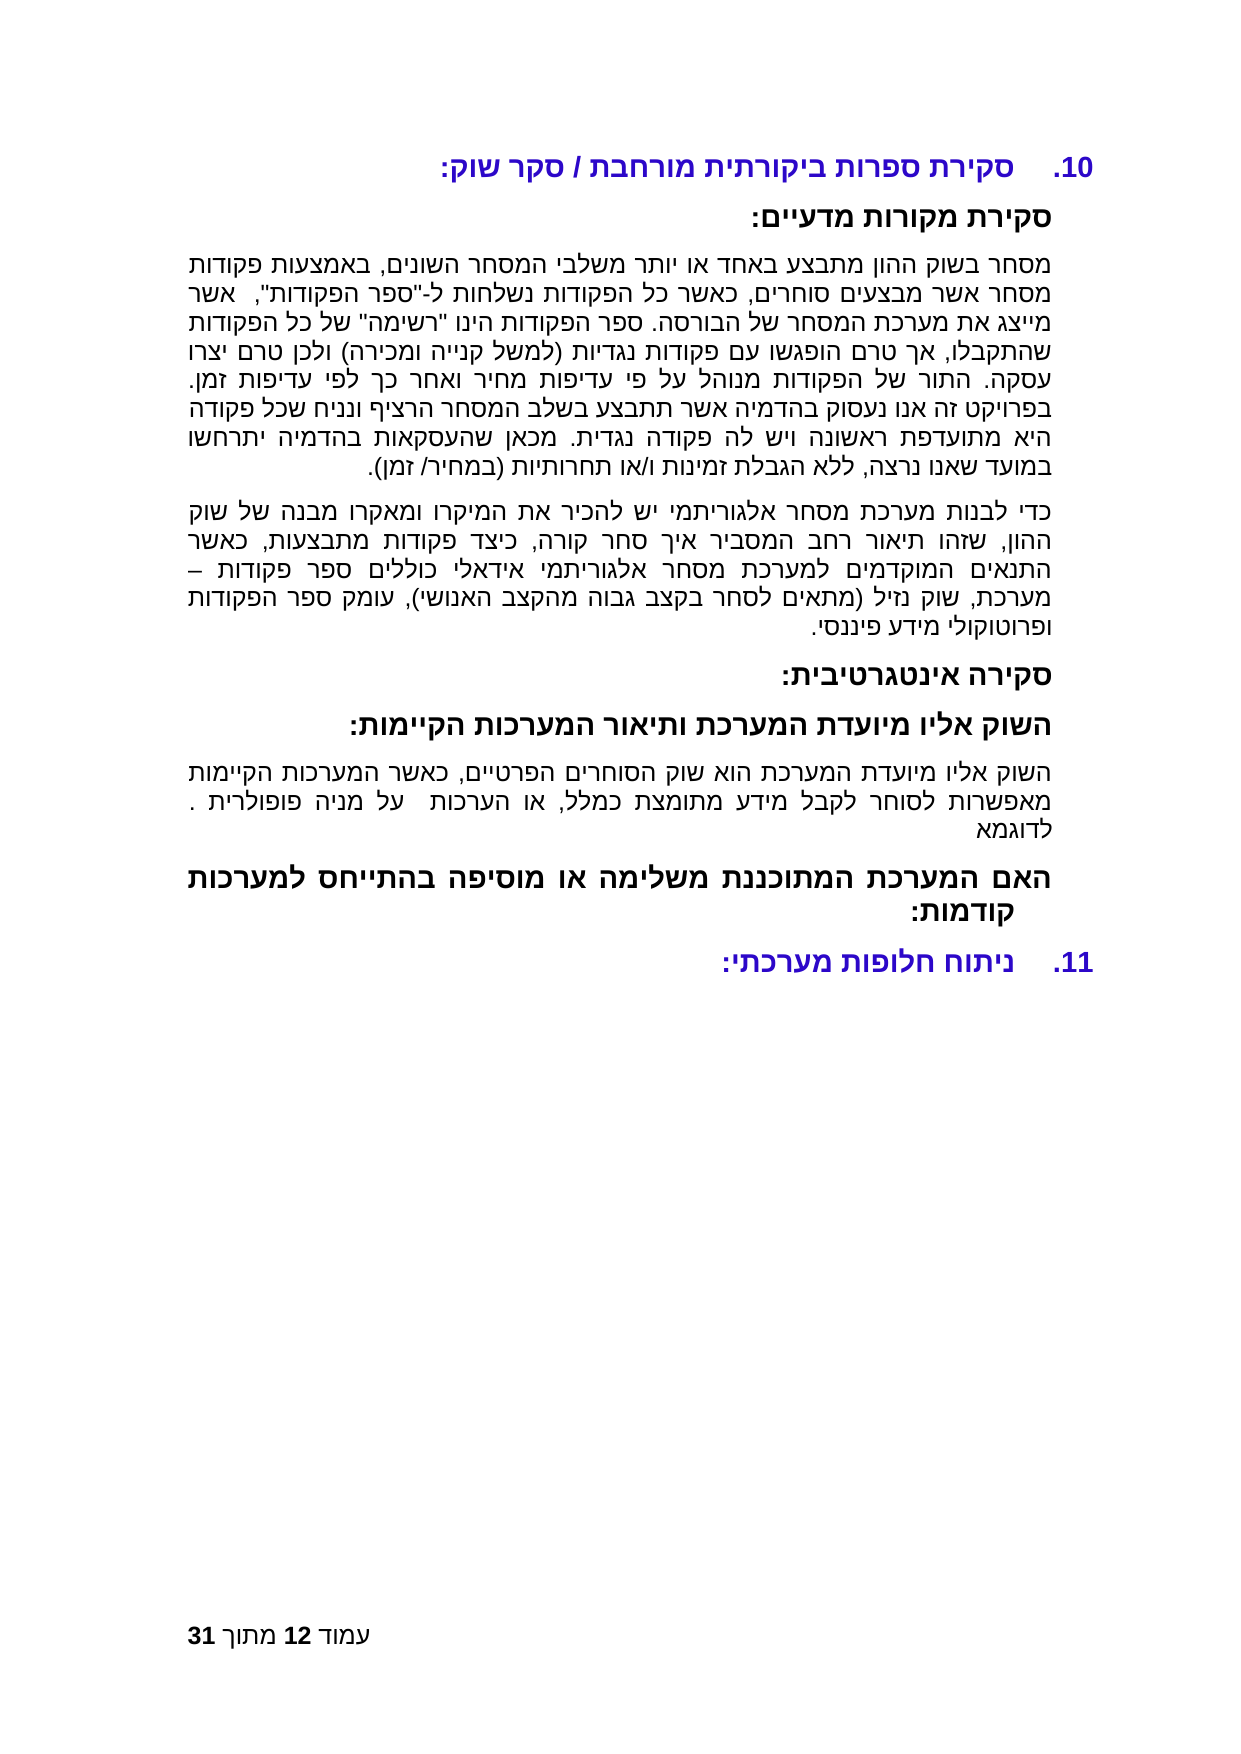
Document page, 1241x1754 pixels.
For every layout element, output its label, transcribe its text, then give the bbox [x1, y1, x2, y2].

text מסחר בשוק ההון מתבצע באחד או יותר משלבי המסחר השונים, באמצעות פקודות מסחר אשר מבצעים סוחרים, כאשר כל הפקודות נשלחות ל-"ספר הפקודות", אשר מייצג את מערכת המסחר של הבורסה. ספר הפקודות הינו "רשימה" של כל הפקודות שהתקבלו, אך טרם הופגשו עם פקודות נגדיות (למשל קנייה ומכירה) ולכן טרם יצרו עסקה. התור של הפקודות מנוהל על פי עדיפות מחיר ואחר כך לפי עדיפות זמן. בפרויקט זה אנו נעסוק בהדמיה אשר תתבצע בשלב המסחר הרציף ונניח שכל פקודה היא מתועדפת ראשונה ויש לה פקודה נגדית. מכאן שהעסקאות בהדמיה יתרחשו במועד שאנו נרצה, ללא הגבלת זמינות ו/או תחרותיות (במחיר/ זמן). [187, 250, 1053, 480]
list השוק אליו מיועדת המערכת ותיאור המערכות הקיימות: [187, 708, 1053, 741]
text ניתוח חלופות מערכתי: [187, 944, 1053, 978]
text סקירת ספרות ביקורתית מורחבת / סקר שוק: [187, 150, 1053, 183]
list סקירה אינטגרטיבית: [187, 657, 1053, 691]
text כדי לבנות מערכת מסחר אלגוריתמי יש להכיר את המיקרו ומאקרו מבנה של שוק ההון, שזהו תיאור רחב המסביר איך סחר קורה, כיצד פקודות מתבצעות, כאשר התנאים המוקדמים למערכת מסחר אלגוריתמי אידאלי כוללים ספר פקודות – מערכת, שוק נזיל (מתאים לסחר בקצב גבוה מהקצב האנושי), עומק ספר הפקודות ופרוטוקולי מידע פיננסי. [187, 497, 1053, 641]
list האם המערכת המתוכננת משלימה או מוסיפה בהתייחס למערכות קודמות: [187, 861, 1053, 928]
text השוק אליו מיועדת המערכת הוא שוק הסוחרים הפרטיים, כאשר המערכות הקיימות מאפשרות לסוחר לקבל מידע מתומצת כמלל, או הערכות על מניה פופולרית . לדוגמא [187, 758, 1053, 844]
list סקירת מקורות מדעיים: [187, 200, 1053, 234]
